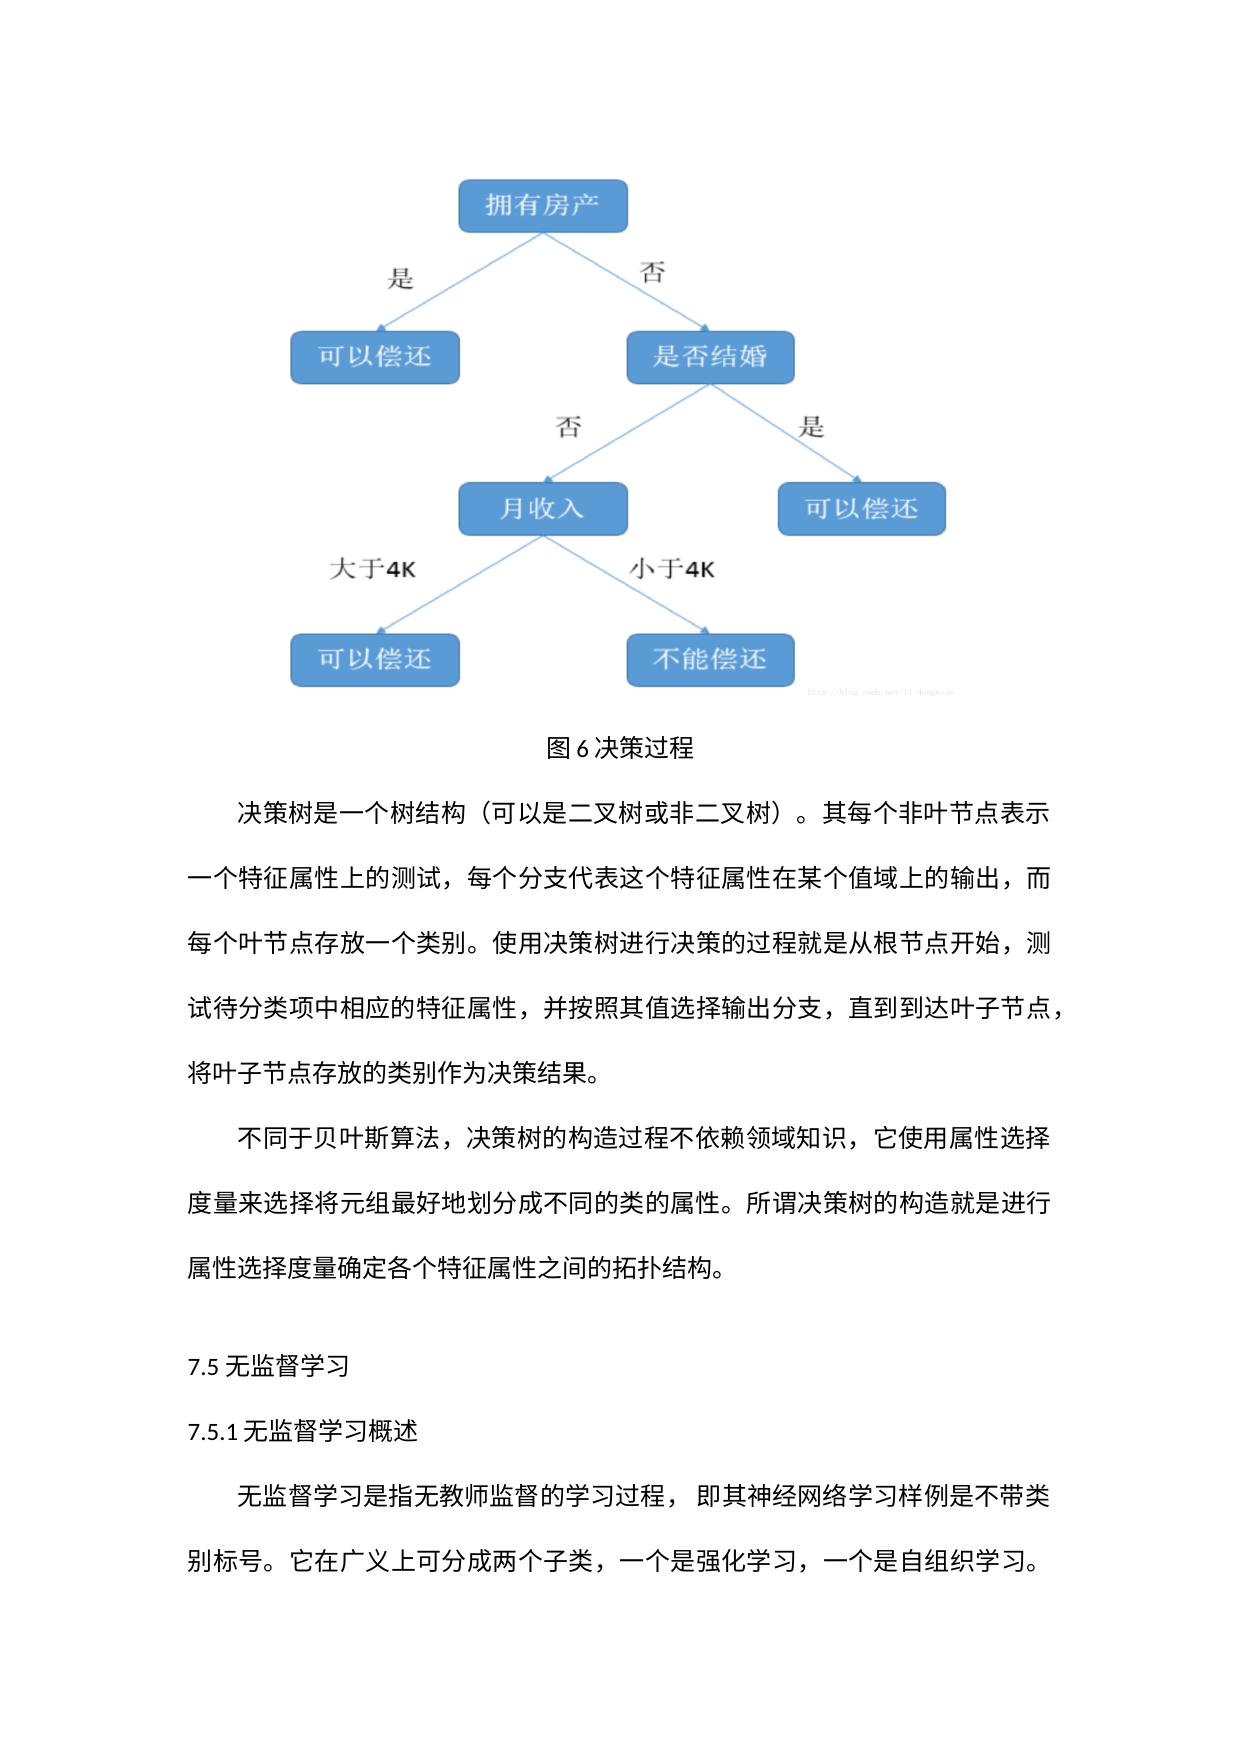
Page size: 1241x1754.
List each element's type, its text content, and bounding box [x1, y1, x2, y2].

text 7.5 无监督学习 [187, 1332, 1053, 1397]
text 决策树是一个树结构（可以是二叉树或非二叉树）。其每个非叶节点表示一个特征属性上的测试，每个分支代表这个特征属性在某个值域上的输出，而每个叶节点存放一个类别。使用决策树进行决策的过程就是从根节点开始，测试待分类项中相应的特征属性，并按照其值选择输出分支，直到到达叶子节点，将叶子节点存放的类别作为决策结果。 [187, 779, 1053, 1104]
text 图6 决策过程 [187, 714, 1053, 779]
picture [282, 162, 958, 701]
text 不同于贝叶斯算法，决策树的构造过程不依赖领域知识，它使用属性选择度量来选择将元组最好地划分成不同的类的属性。所谓决策树的构造就是进行属性选择度量确定各个特征属性之间的拓扑结构。 [187, 1104, 1053, 1299]
text 7.5.1无监督学习概述 [187, 1397, 1053, 1462]
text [187, 1462, 1053, 1592]
